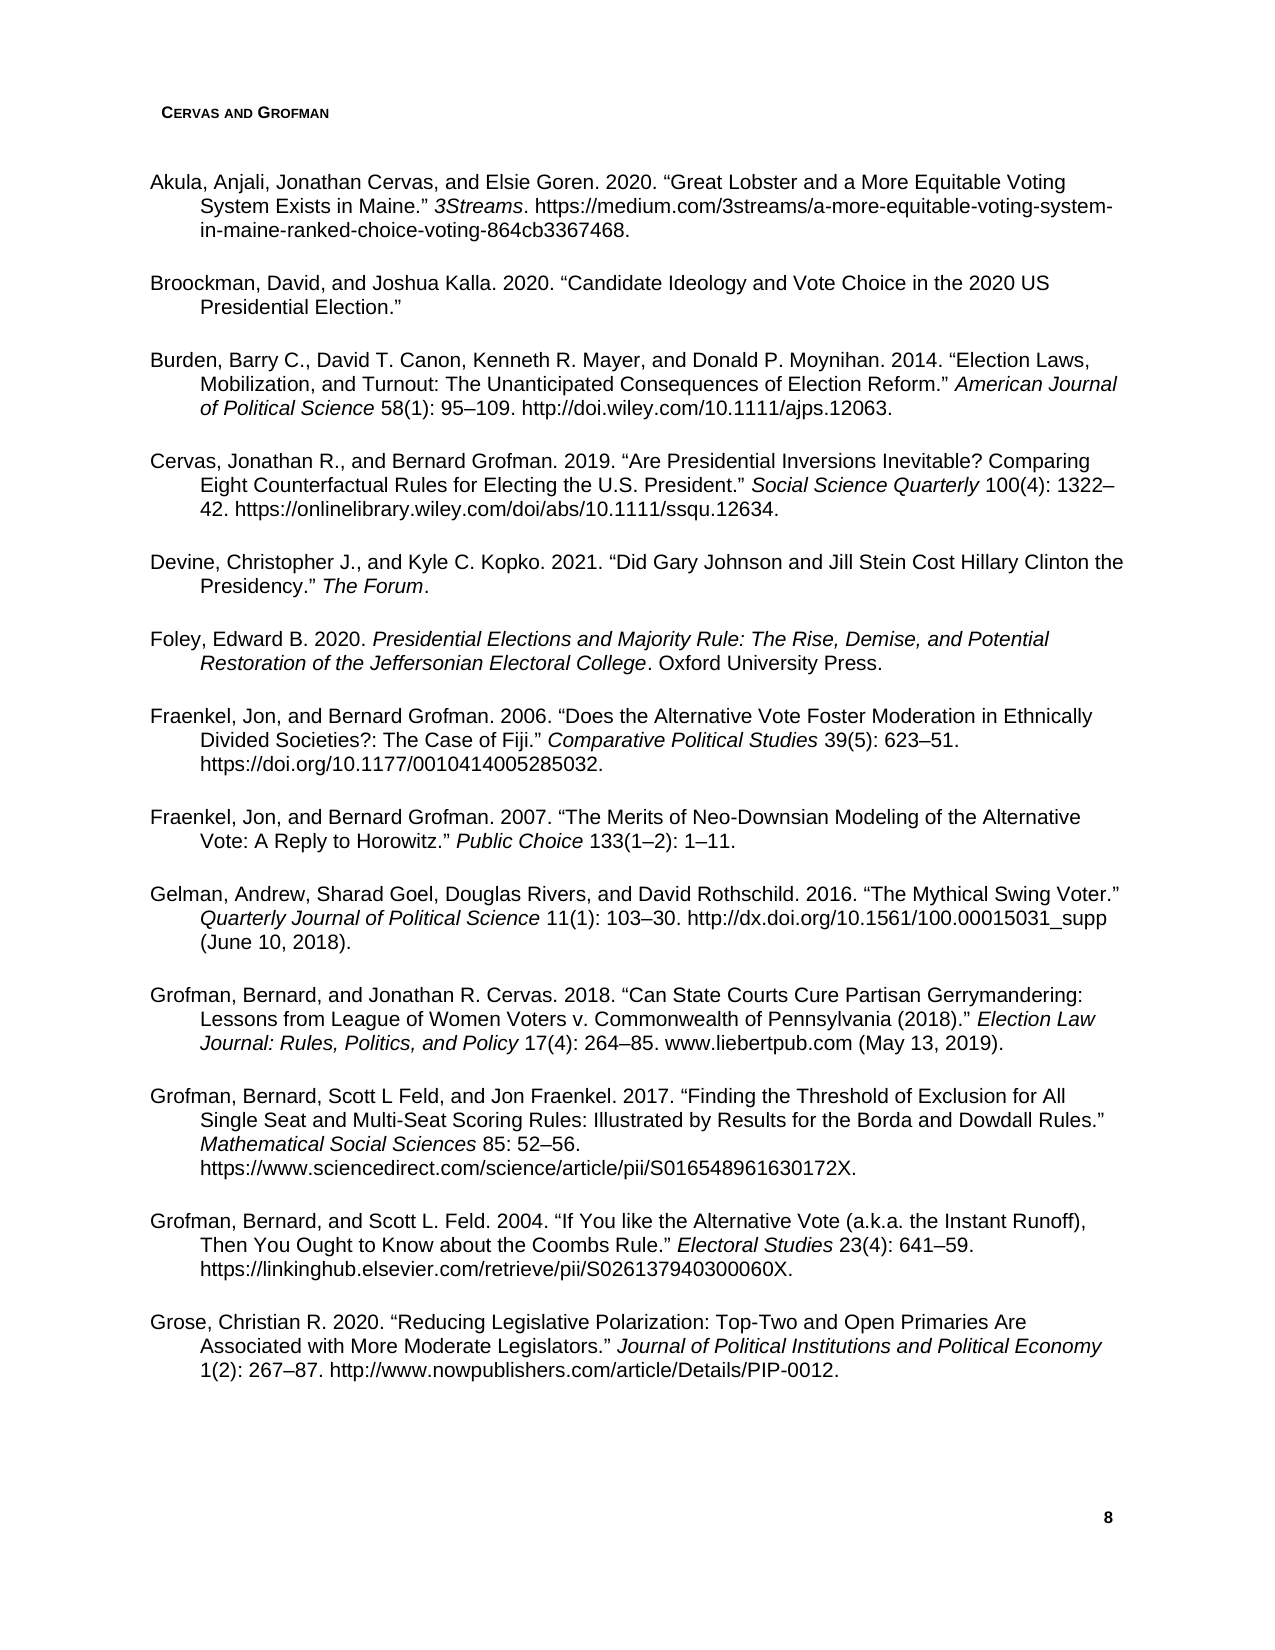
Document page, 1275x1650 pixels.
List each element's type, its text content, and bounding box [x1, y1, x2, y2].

text Fraenkel, Jon, and Bernard Grofman. 2007. “The Merits of Neo-Downsian Modeling of the Alternative Vote: A Reply to Horowitz.” Public Choice 133(1–2): 1–11. [150, 805, 1125, 853]
text Fraenkel, Jon, and Bernard Grofman. 2006. “Does the Alternative Vote Foster Moderation in Ethnically Divided Societies?: The Case of Fiji.” Comparative Political Studies 39(5): 623–51. https://doi.org/10.1177/0010414005285032. [150, 704, 1125, 776]
text Foley, Edward B. 2020. Presidential Elections and Majority Rule: The Rise, Demise, and Potential Restoration of the Jeffersonian Electoral College. Oxford University Press. [150, 627, 1125, 675]
text Grofman, Bernard, and Scott L. Feld. 2004. “If You like the Alternative Vote (a.k.a. the Instant Runoff), Then You Ought to Know about the Coombs Rule.” Electoral Studies 23(4): 641–59. https://linkinghub.elsevier.com/retrieve/pii/S026137940300060X. [150, 1209, 1125, 1281]
text Burden, Barry C., David T. Canon, Kenneth R. Mayer, and Donald P. Moynihan. 2014. “Election Laws, Mobilization, and Turnout: The Unanticipated Consequences of Election Reform.” American Journal of Political Science 58(1): 95–109. http://doi.wiley.com/10.1111/ajps.12063. [150, 348, 1125, 419]
text Broockman, David, and Joshua Kalla. 2020. “Candidate Ideology and Vote Choice in the 2020 US Presidential Election.” [150, 271, 1125, 318]
text Grofman, Bernard, Scott L Feld, and Jon Fraenkel. 2017. “Finding the Threshold of Exclusion for All Single Seat and Multi-Seat Scoring Rules: Illustrated by Results for the Borda and Dowdall Rules.” Mathematical Social Sciences 85: 52–56. https://www.sciencedirect.com/science/article/pii/S016548961630172X. [150, 1084, 1125, 1180]
text Grose, Christian R. 2020. “Reducing Legislative Polarization: Top-Two and Open Primaries Are Associated with More Moderate Legislators.” Journal of Political Institutions and Political Economy 1(2): 267–87. http://www.nowpublishers.com/article/Details/PIP-0012. [150, 1310, 1125, 1382]
text Cervas, Jonathan R., and Bernard Grofman. 2019. “Are Presidential Inversions Inevitable? Comparing Eight Counterfactual Rules for Electing the U.S. President.” Social Science Quarterly 100(4): 1322–42. https://onlinelibrary.wiley.com/doi/abs/10.1111/ssqu.12634. [150, 449, 1125, 521]
text Grofman, Bernard, and Jonathan R. Cervas. 2018. “Can State Courts Cure Partisan Gerrymandering: Lessons from League of Women Voters v. Commonwealth of Pennsylvania (2018).” Election Law Journal: Rules, Politics, and Policy 17(4): 264–85. www.liebertpub.com (May 13, 2019). [150, 983, 1125, 1055]
text Devine, Christopher J., and Kyle C. Kopko. 2021. “Did Gary Johnson and Jill Stein Cost Hillary Clinton the Presidency.” The Forum. [150, 550, 1125, 598]
text Akula, Anjali, Jonathan Cervas, and Elsie Goren. 2020. “Great Lobster and a More Equitable Voting System Exists in Maine.” 3Streams. https://medium.com/3streams/a-more-equitable-voting-system-in-maine-ranked-choice-voting-864cb3367468. [150, 169, 1125, 241]
text Gelman, Andrew, Sharad Goel, Douglas Rivers, and David Rothschild. 2016. “The Mythical Swing Voter.” Quarterly Journal of Political Science 11(1): 103–30. http://dx.doi.org/10.1561/100.00015031_supp (June 10, 2018). [150, 882, 1125, 954]
